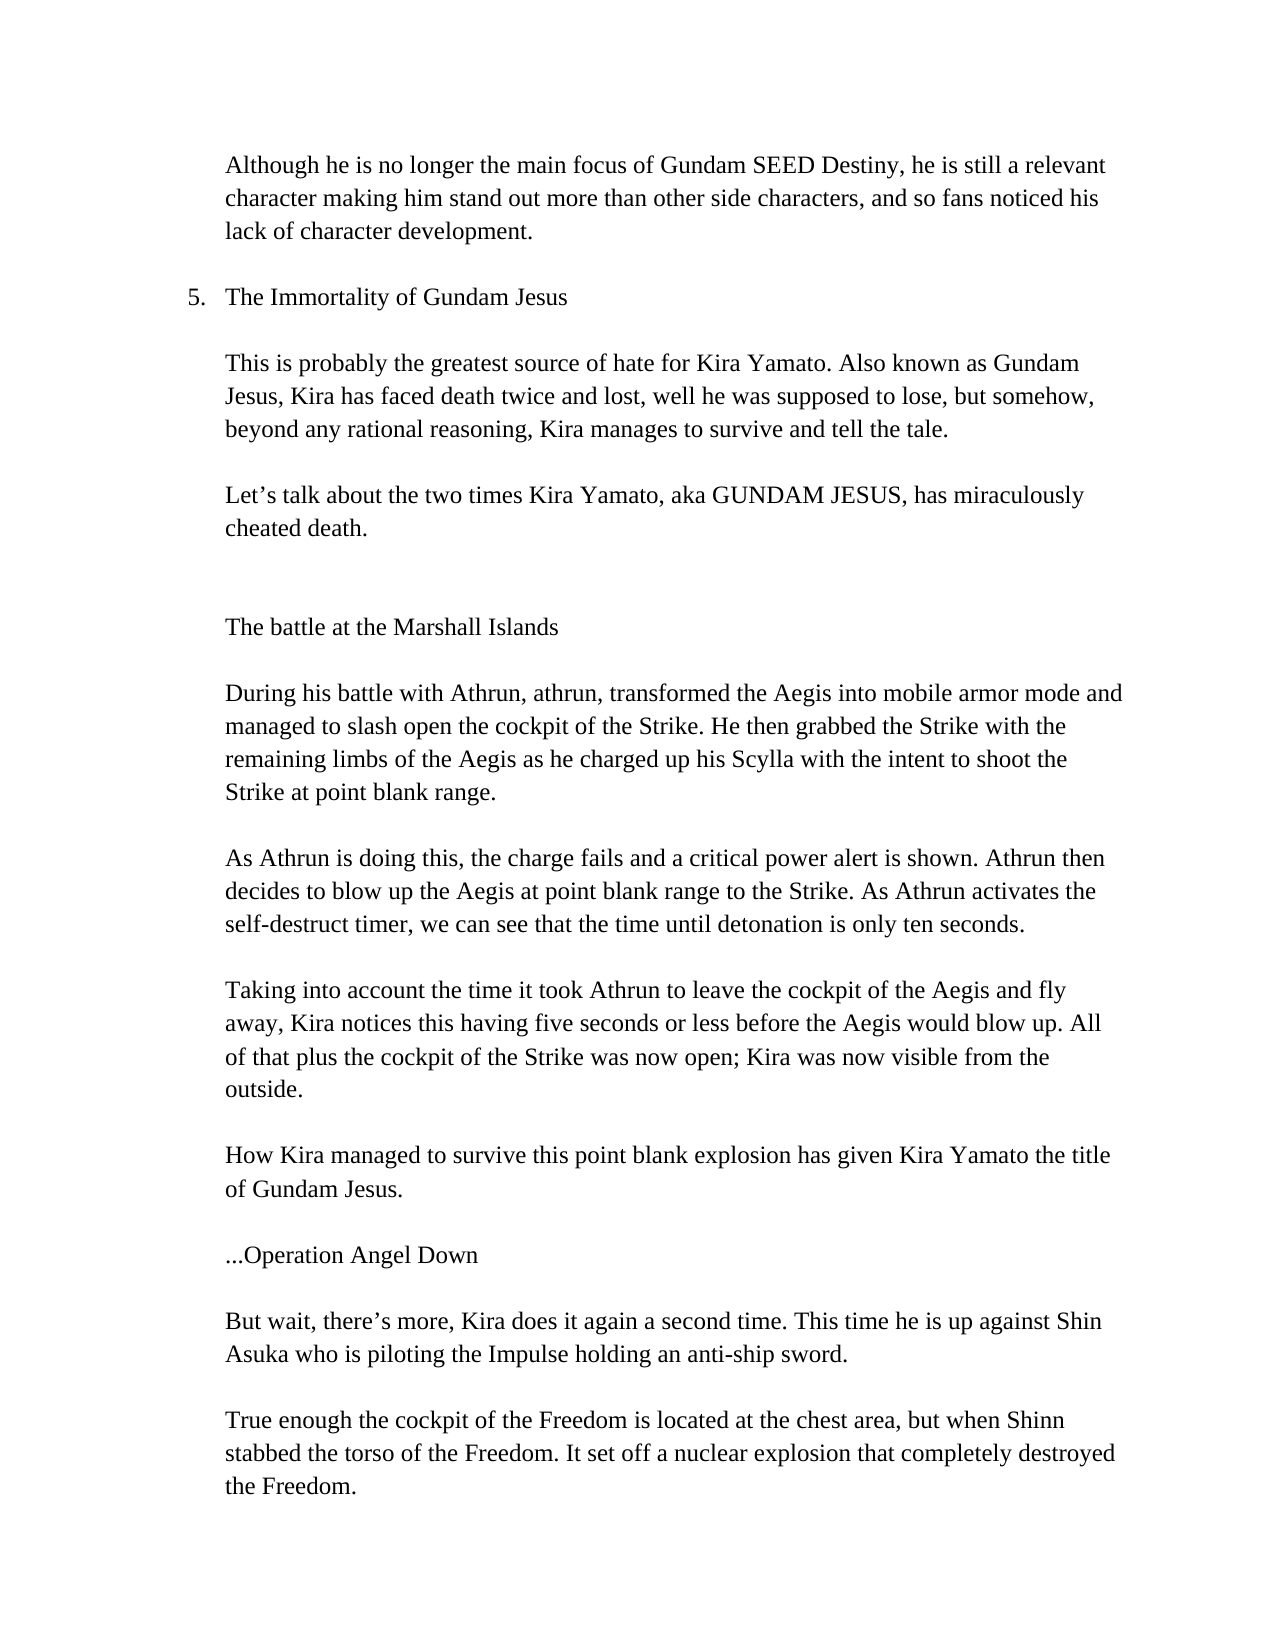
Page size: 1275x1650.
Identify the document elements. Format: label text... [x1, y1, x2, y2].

list This is probably the greatest source of hate for Kira Yamato. Also known as Gundam Jesus, Kira has faced death twice and lost, well he was supposed to lose, but somehow, beyond any rational reasoning, Kira manages to survive and tell the tale. [225, 348, 1125, 443]
list As Athrun is doing this, the charge fails and a critical power alert is shown. Athrun then decides to blow up the Aegis at point blank range to the Strike. As Athrun activates the self-destruct timer, we can see that the time until detonation is only ten seconds. [225, 843, 1125, 938]
list During his battle with Athrun, athrun, transformed the Aegis into mobile armor mode and managed to slash open the cockpit of the Strike. He then grabbed the Strike with the remaining limbs of the Aegis as he charged up his Scylla with the intent to shoot the Strike at point blank range. [225, 678, 1125, 806]
list But wait, there’s more, Kira does it again a second time. This time he is up against Shin Asuka who is piloting the Impulse holding an anti-ship sword. [225, 1306, 1125, 1367]
list ...Operation Angel Down [225, 1240, 1125, 1268]
list The Immortality of Gundam Jesus [187, 282, 1125, 311]
list Although he is no longer the main focus of Gundam SEED Destiny, he is still a relevant character making him stand out more than other side characters, and so fans noticed his lack of character development. [225, 150, 1125, 245]
list True enough the cockpit of the Freedom is located at the chest area, but when Shinn stabbed the torso of the Freedom. It set off a nuclear explosion that completely destroyed the Freedom. [225, 1405, 1125, 1499]
list How Kira managed to survive this point blank explosion has given Kira Yamato the title of Gundam Jesus. [225, 1141, 1125, 1202]
list The battle at the Marshall Islands [225, 612, 1125, 641]
list Taking into account the time it took Athrun to leave the cockpit of the Aegis and fly away, Kira notices this having five seconds or less before the Aegis would blow up. All of that plus the cockpit of the Strike was now open; Kira was now visible from the outside. [225, 976, 1125, 1103]
list Let’s talk about the two times Kira Yamato, aka GUNDAM JESUS, has miraculously cheated death. [225, 480, 1125, 542]
